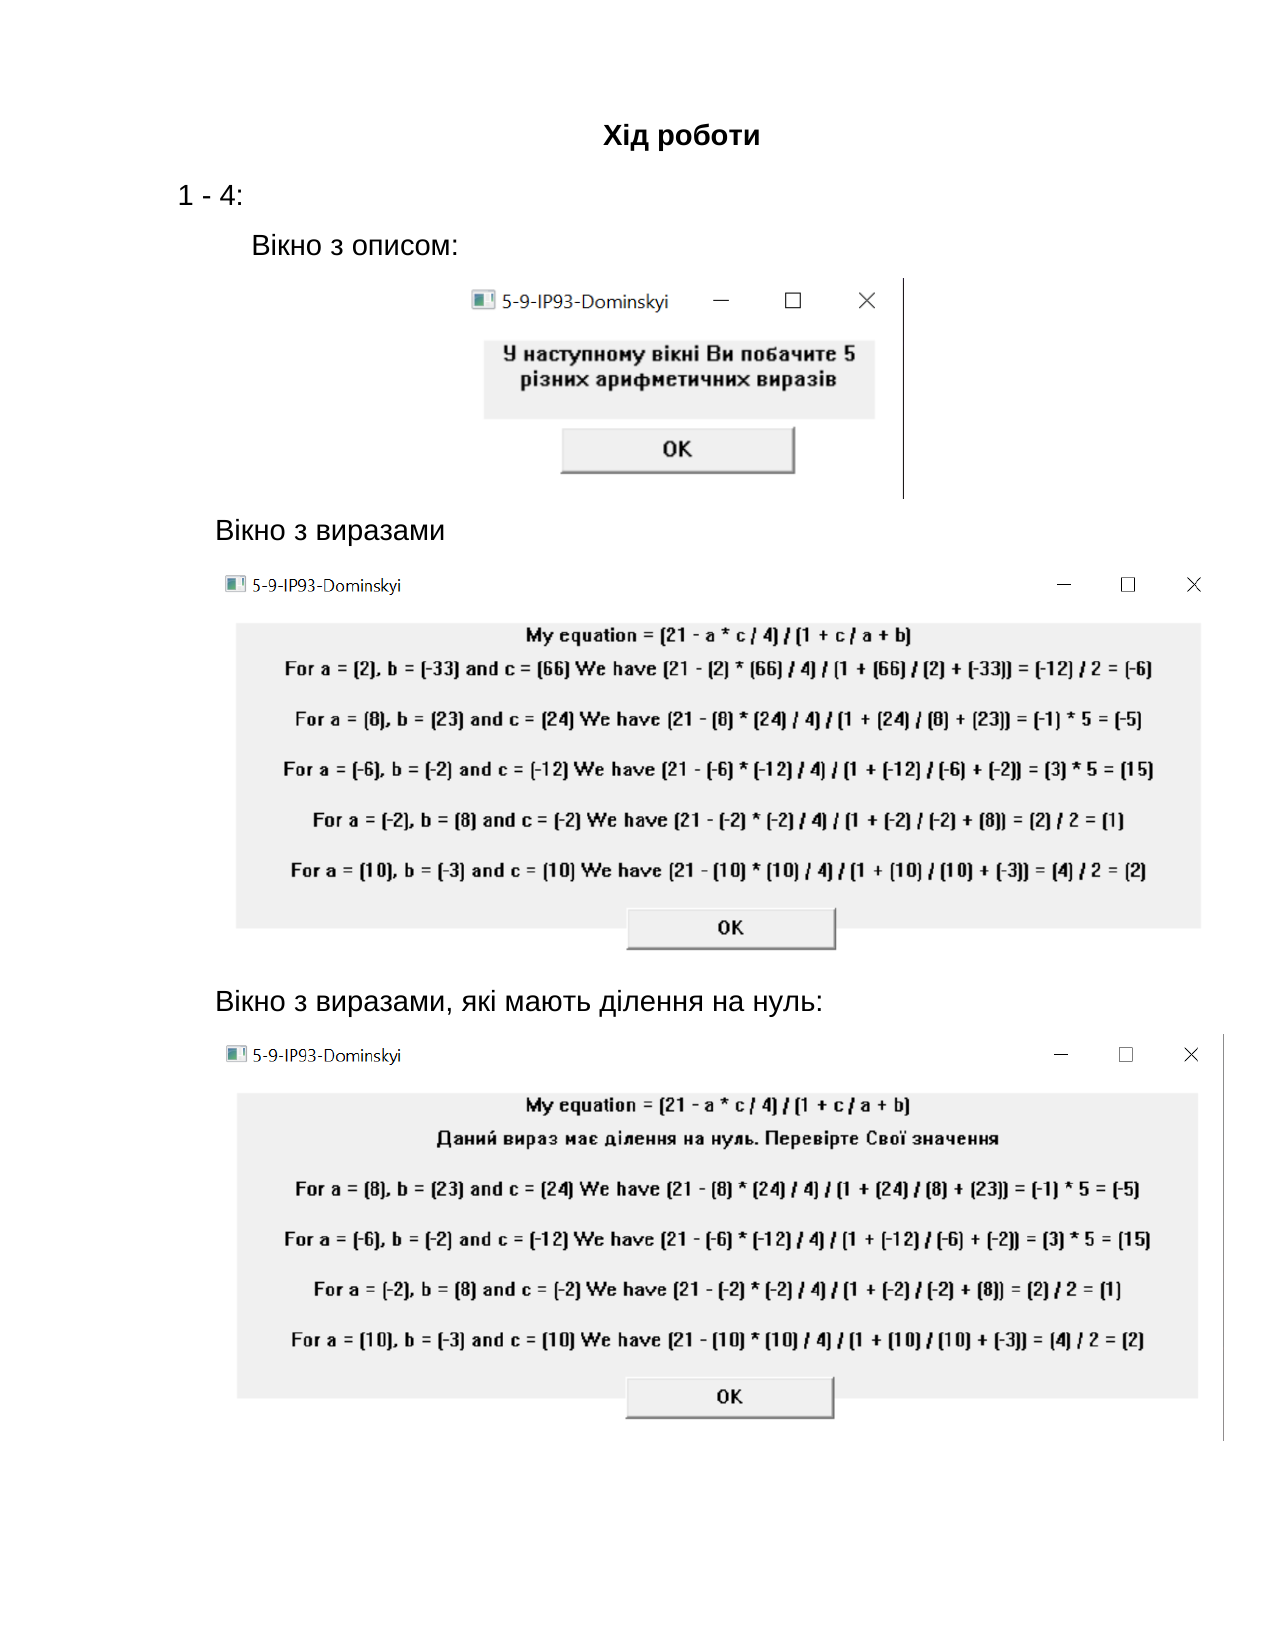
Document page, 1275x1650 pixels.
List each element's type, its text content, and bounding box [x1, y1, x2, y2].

picture [214, 1034, 1224, 1441]
text 1 - 4: [177, 177, 1186, 211]
picture [214, 563, 1224, 970]
picture [460, 278, 904, 499]
text Вікно з описом: [177, 228, 1186, 261]
text Хід роботи [177, 118, 1186, 152]
text Вікно з виразами, які мають ділення на нуль: [177, 984, 1186, 1018]
text Вікно з виразами [177, 513, 1186, 547]
